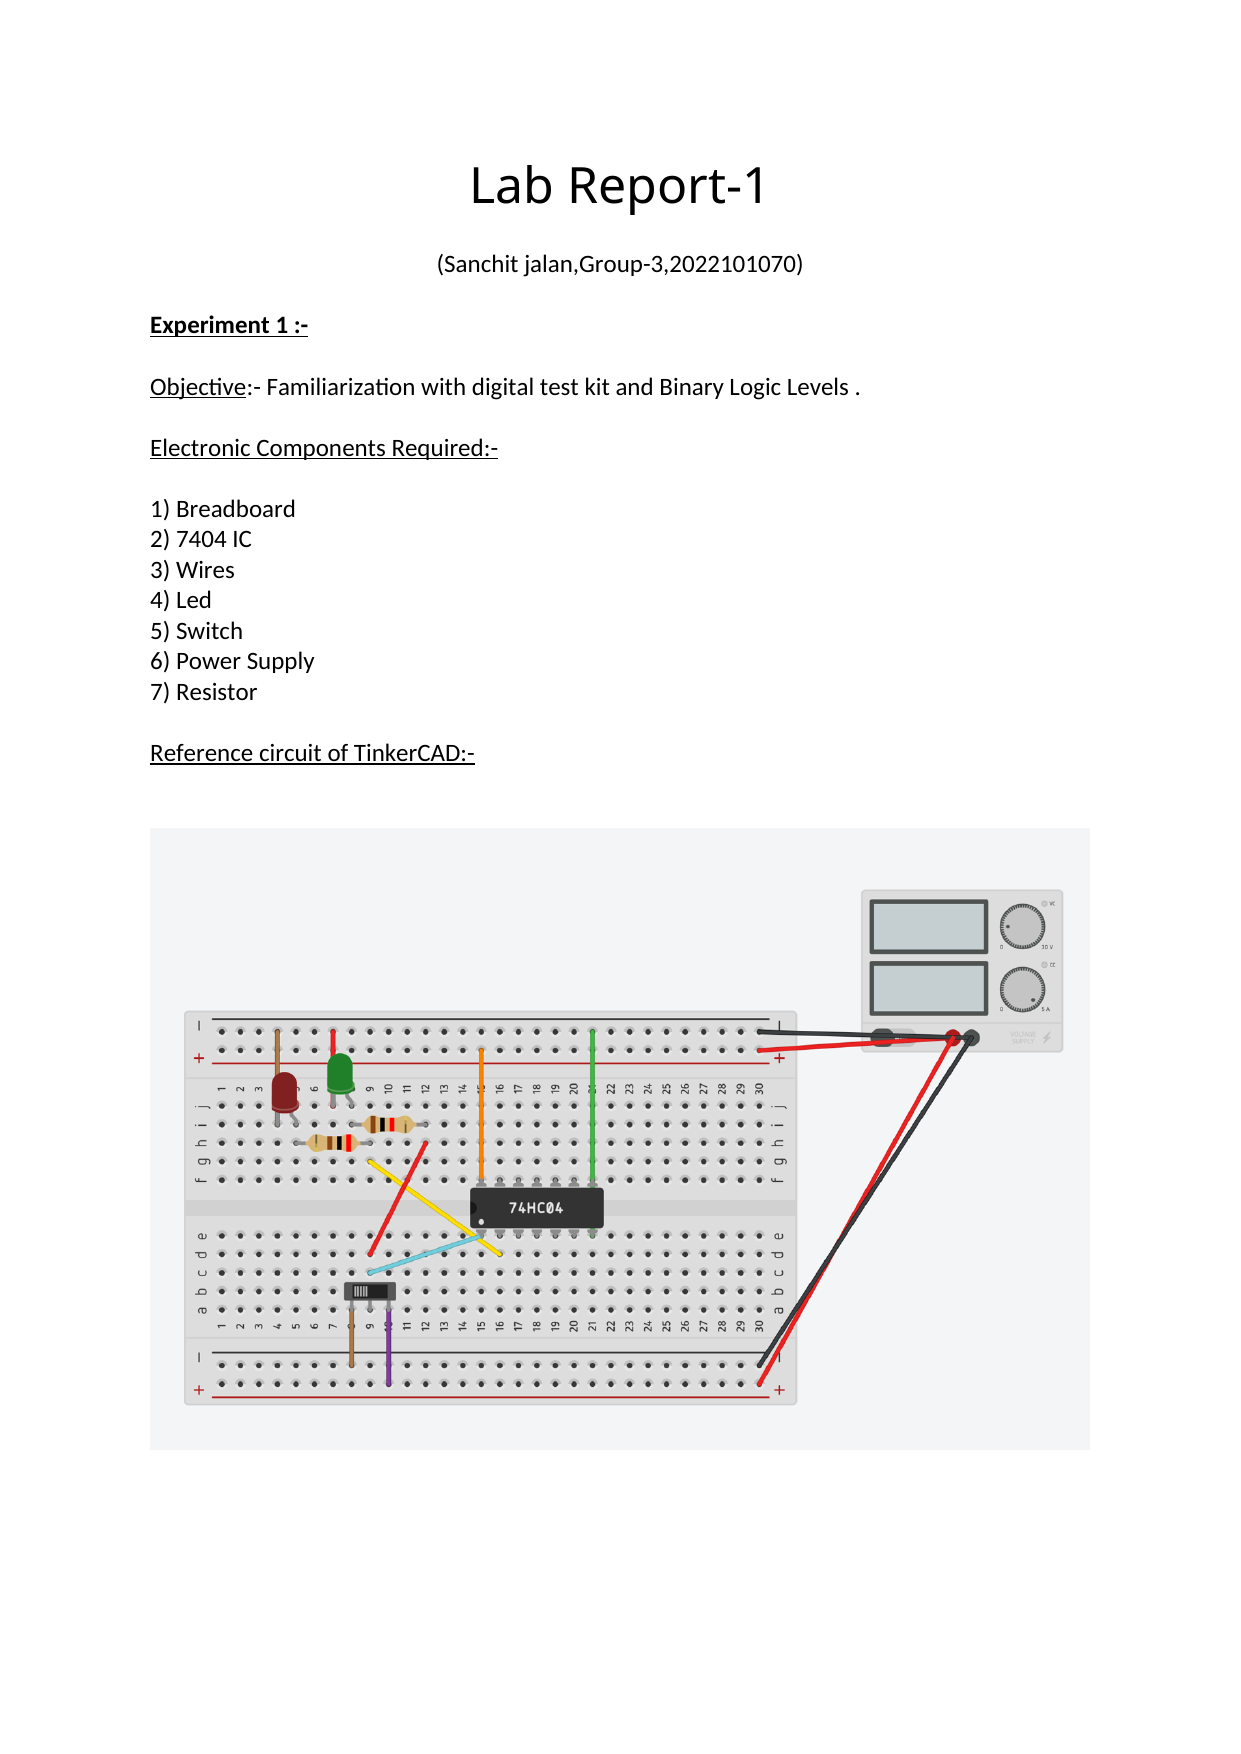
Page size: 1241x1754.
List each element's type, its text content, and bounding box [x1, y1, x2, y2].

text 4) Led [150, 584, 1090, 615]
text 3) Wires [150, 554, 1090, 584]
picture [150, 828, 1091, 1450]
text Electronic Components Required:- [150, 432, 1090, 462]
text 5) Switch [150, 615, 1090, 645]
text Reference circuit of TinkerCAD:- [150, 737, 1090, 767]
text 6) Power Supply [150, 645, 1090, 676]
text 2) 7404 IC [150, 523, 1090, 554]
text (Sanchit jalan,Group-3,2022101070) [150, 249, 1090, 279]
text 7) Resistor [150, 676, 1090, 706]
text Experiment 1 :- [150, 310, 1090, 340]
text Objective:- Familiarization with digital test kit and Binary Logic Levels . [150, 371, 1090, 401]
text Lab Report-1 [150, 150, 1090, 218]
text 1) Breadboard [150, 493, 1090, 523]
